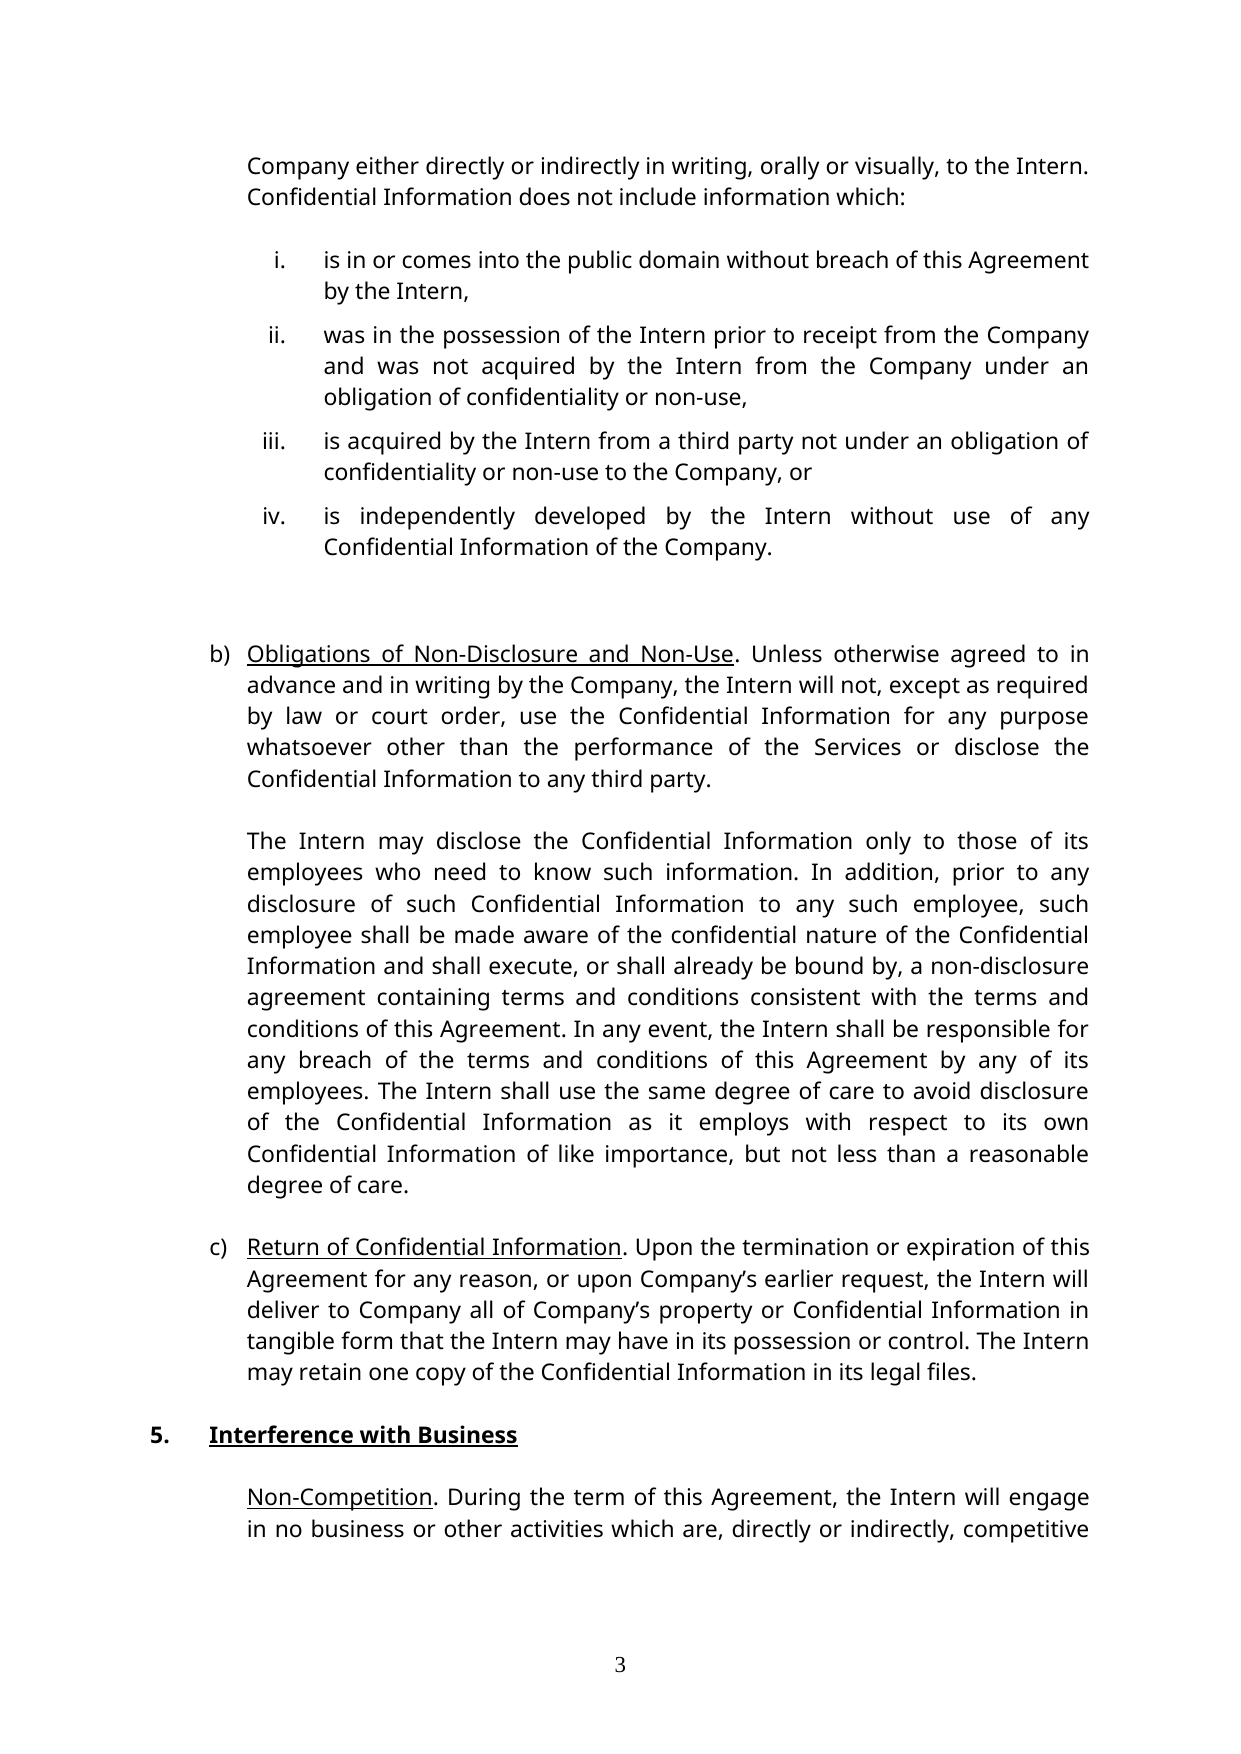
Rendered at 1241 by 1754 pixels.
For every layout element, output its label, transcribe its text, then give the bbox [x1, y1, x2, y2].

list is in or comes into the public domain without breach of this Agreement by the Intern, [286, 244, 1090, 306]
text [247, 1481, 1090, 1544]
list Return of Confidential Information. Upon the termination or expiration of this Agreement for any reason, or upon Company’s earlier request, the Intern will deliver to Company all of Company’s property or Confidential Information in tangible form that the Intern may have in its possession or control. The Intern may retain one copy of the Confidential Information in its legal files. [209, 1231, 1090, 1387]
list is independently developed by the Intern without use of any Confidential Information of the Company. [286, 500, 1090, 562]
list is acquired by the Intern from a third party not under an obligation of confidentiality or non-use to the Company, or [286, 425, 1090, 487]
list was in the possession of the Intern prior to receipt from the Company and was not acquired by the Intern from the Company under an obligation of confidentiality or non-use, [286, 319, 1090, 412]
text The Intern may disclose the Confidential Information only to those of its employees who need to know such information. In addition, prior to any disclosure of such Confidential Information to any such employee, such employee shall be made aware of the confidential nature of the Confidential Information and shall execute, or shall already be bound by, a non-disclosure agreement containing terms and conditions consistent terms and conditions of this Agreement. In any event, the Intern shall be responsible for any breach of the terms and conditions of this Agreement by any of its employees. The Intern shall use the same degree of care to avoid disclosure of the Confidential it employs with respect to its own Confidential Information of like importance, but not less than a reasonable degree of care. [247, 825, 1090, 1200]
text 5. Interference [150, 1419, 1090, 1450]
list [209, 150, 1090, 212]
list Obligations of Non-Disclosure and Non-Use. Unless otherwise agreed to in advance and in writing by the Company, the Intern will not, except as required by law or court order, use the Confidential Information for any purpose whatsoever other than the performance of or disclose the Confidential Information to any third party. [209, 637, 1090, 794]
